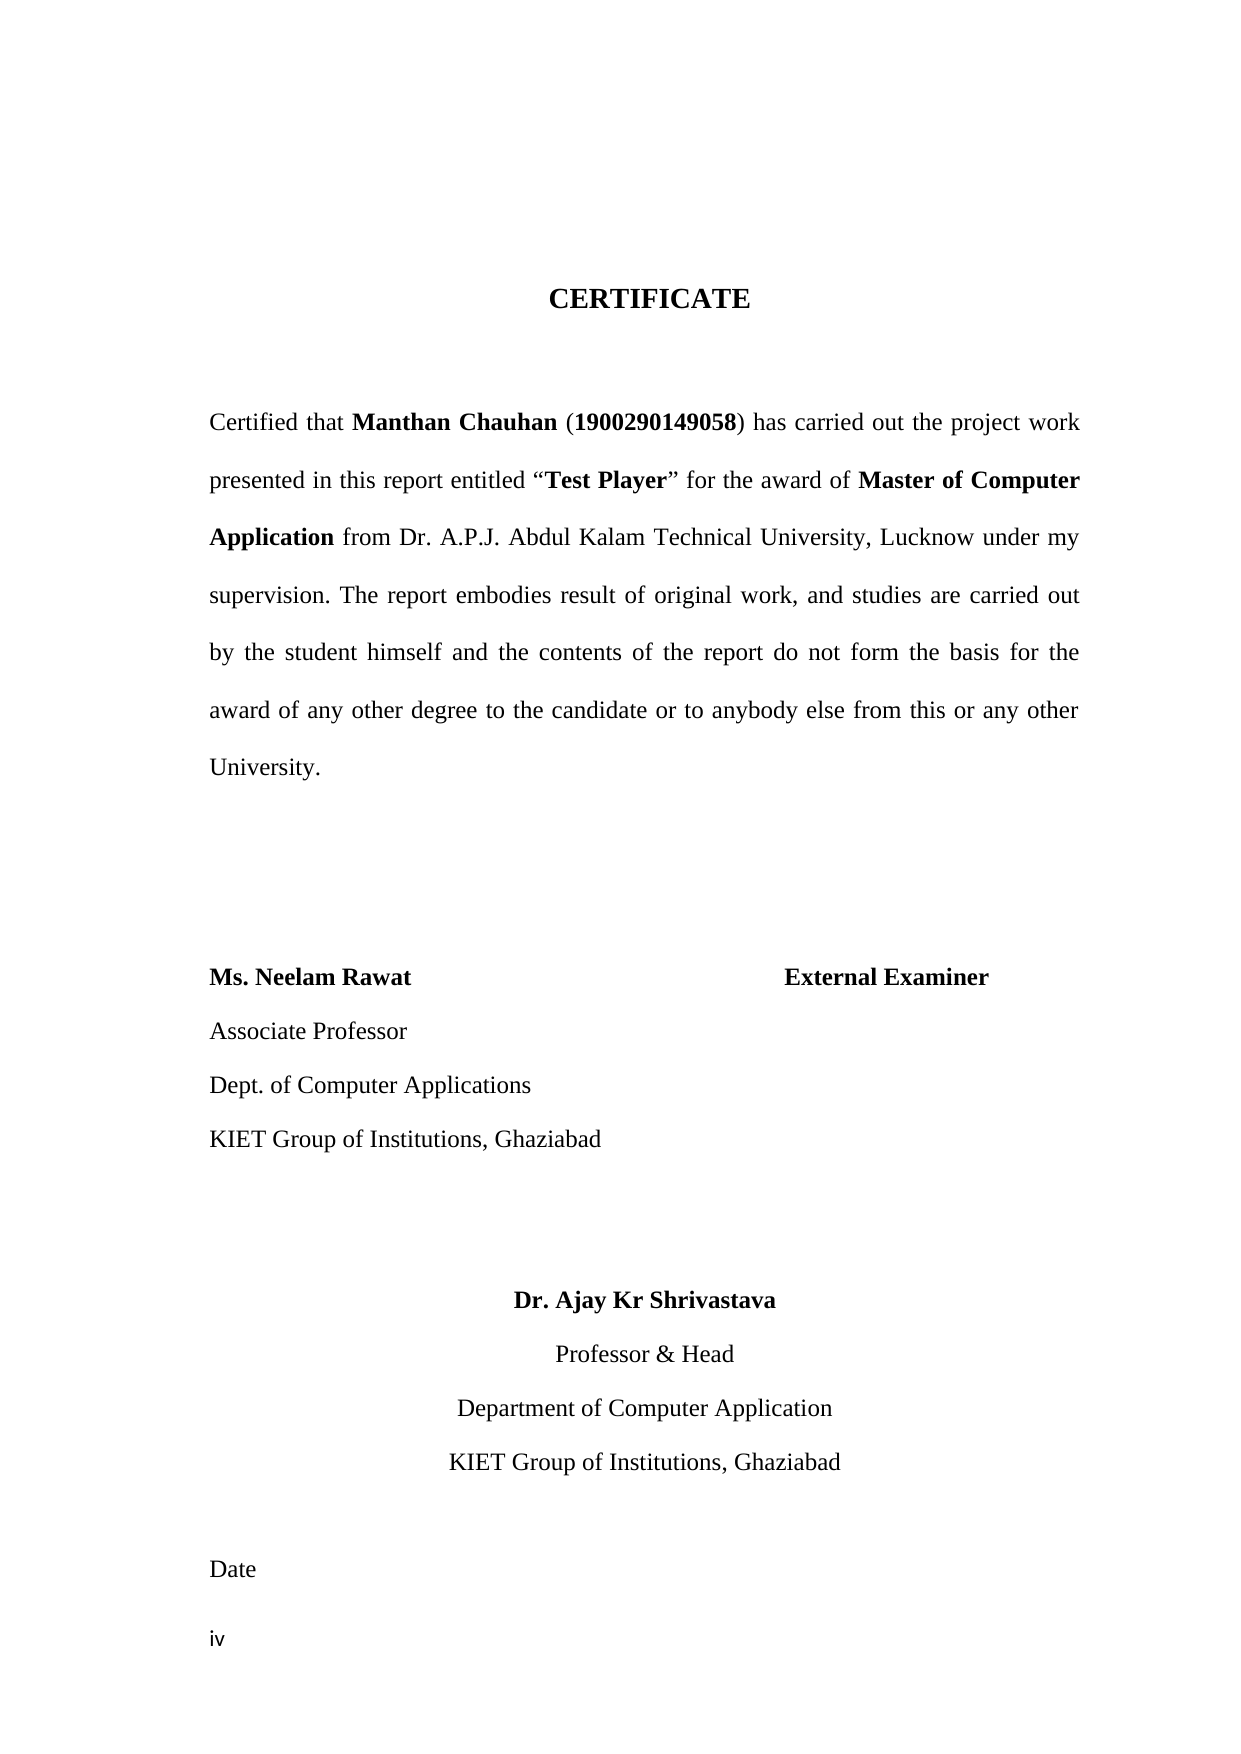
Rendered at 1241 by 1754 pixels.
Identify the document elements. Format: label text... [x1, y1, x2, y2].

text KIET Group of Institutions, Ghaziabad [209, 1124, 1080, 1152]
text Date [209, 1554, 1080, 1583]
text Dept. of Computer Applications [209, 1070, 1080, 1098]
text Department of Computer Application [209, 1393, 1080, 1422]
text CERTIFICATE [209, 281, 1090, 315]
text Ms. Neelam Rawat External Examiner [209, 962, 1080, 991]
text Dr. Ajay Kr Shrivastava [209, 1285, 1080, 1314]
text KIET Group of Institutions, Ghaziabad [209, 1447, 1080, 1476]
text Associate Professor [209, 1016, 1080, 1045]
text Professor & Head [209, 1339, 1080, 1368]
text Certified that Manthan Chauhan (1900290149058) has carried out the project work presented in this report entitled “Test Player” for the award of Master of Computer Application from Dr. A.P.J. Abdul Kalam Technical University, Lucknow under my supervision. The report embodies result of original work, and studies are carried out by the student himself and the contents of the report do not form the basis for the award of any other degree to the candidate or to anybody else from this or any other University. [209, 407, 1080, 781]
